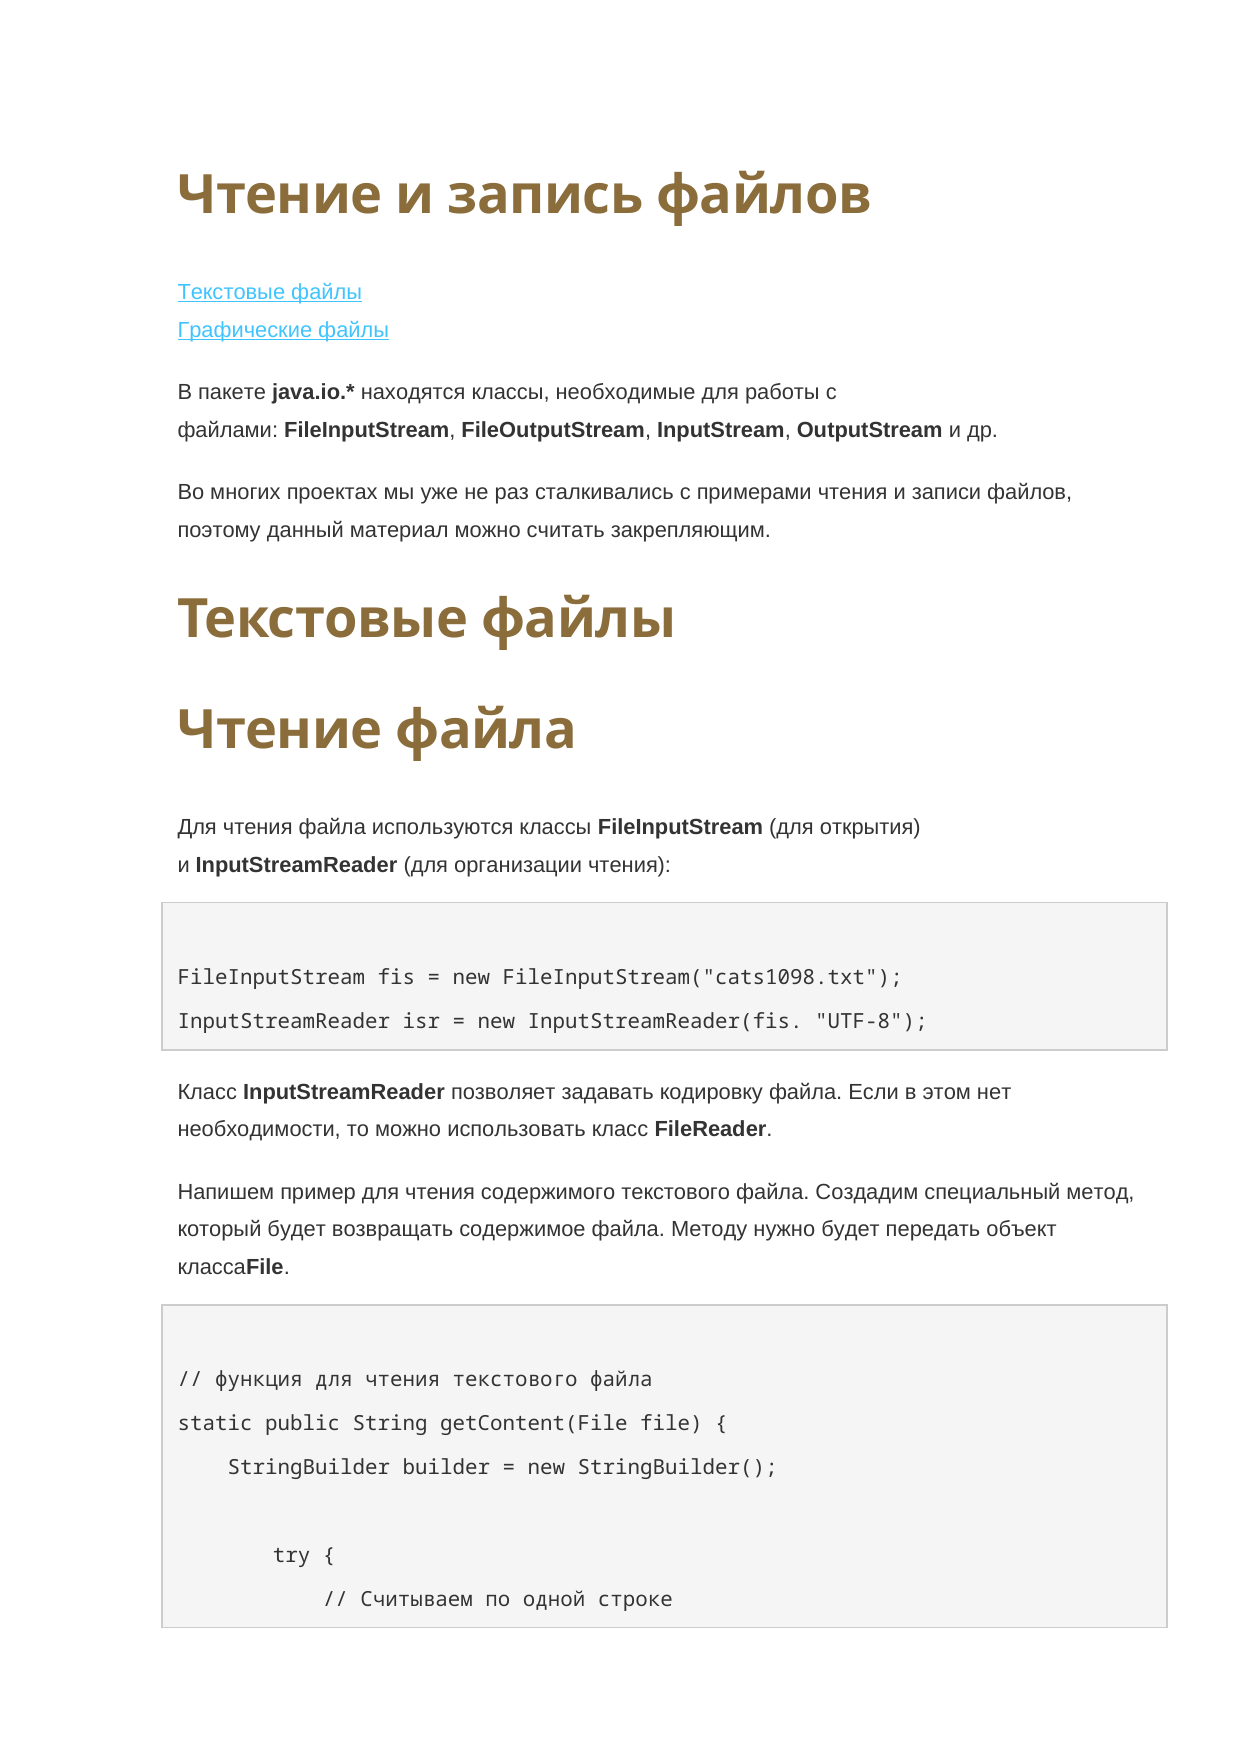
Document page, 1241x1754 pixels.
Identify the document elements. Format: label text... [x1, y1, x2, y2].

text try { [163, 1524, 1166, 1568]
text Напишем пример для чтения содержимого текстового файла. Создадим специальный метод, который будет возвращать содержимое файла. Методу нужно будет передать объект классаFile. [177, 1166, 1152, 1279]
text InputStreamReader isr = new InputStreamReader(fis. "UTF-8"); [163, 990, 1166, 1049]
text StringBuilder builder = new StringBuilder(); [163, 1436, 1166, 1480]
text FileInputStream fis = new FileInputStream("cats1098.txt"); [163, 946, 1166, 990]
text Текстовые файлы Графические файлы [177, 267, 1152, 342]
text // функция для чтения текстового файла [163, 1348, 1166, 1392]
text // Считываем по одной строке [163, 1568, 1166, 1627]
text Чтение и запись файлов [177, 156, 1152, 229]
text static public String getContent(File file) { [163, 1392, 1166, 1436]
text Чтение файла [177, 691, 1152, 764]
text Класс InputStreamReader позволяет задавать кодировку файла. Если в этом нет необходимости, то можно использовать класс FileReader. [177, 1066, 1152, 1141]
text Во многих проектах мы уже не раз сталкивались с примерами чтения и записи файлов, поэтому данный материал можно считать закрепляющим. [177, 467, 1152, 542]
text Текстовые файлы [177, 579, 1152, 653]
text В пакете java.io.* находятся классы, необходимые для работы с файлами: FileInputStream, FileOutputStream, InputStream, OutputStream и др. [177, 367, 1152, 442]
text Для чтения файла используются классы FileInputStream (для открытия) и InputStreamReader (для организации чтения): [177, 802, 1152, 877]
